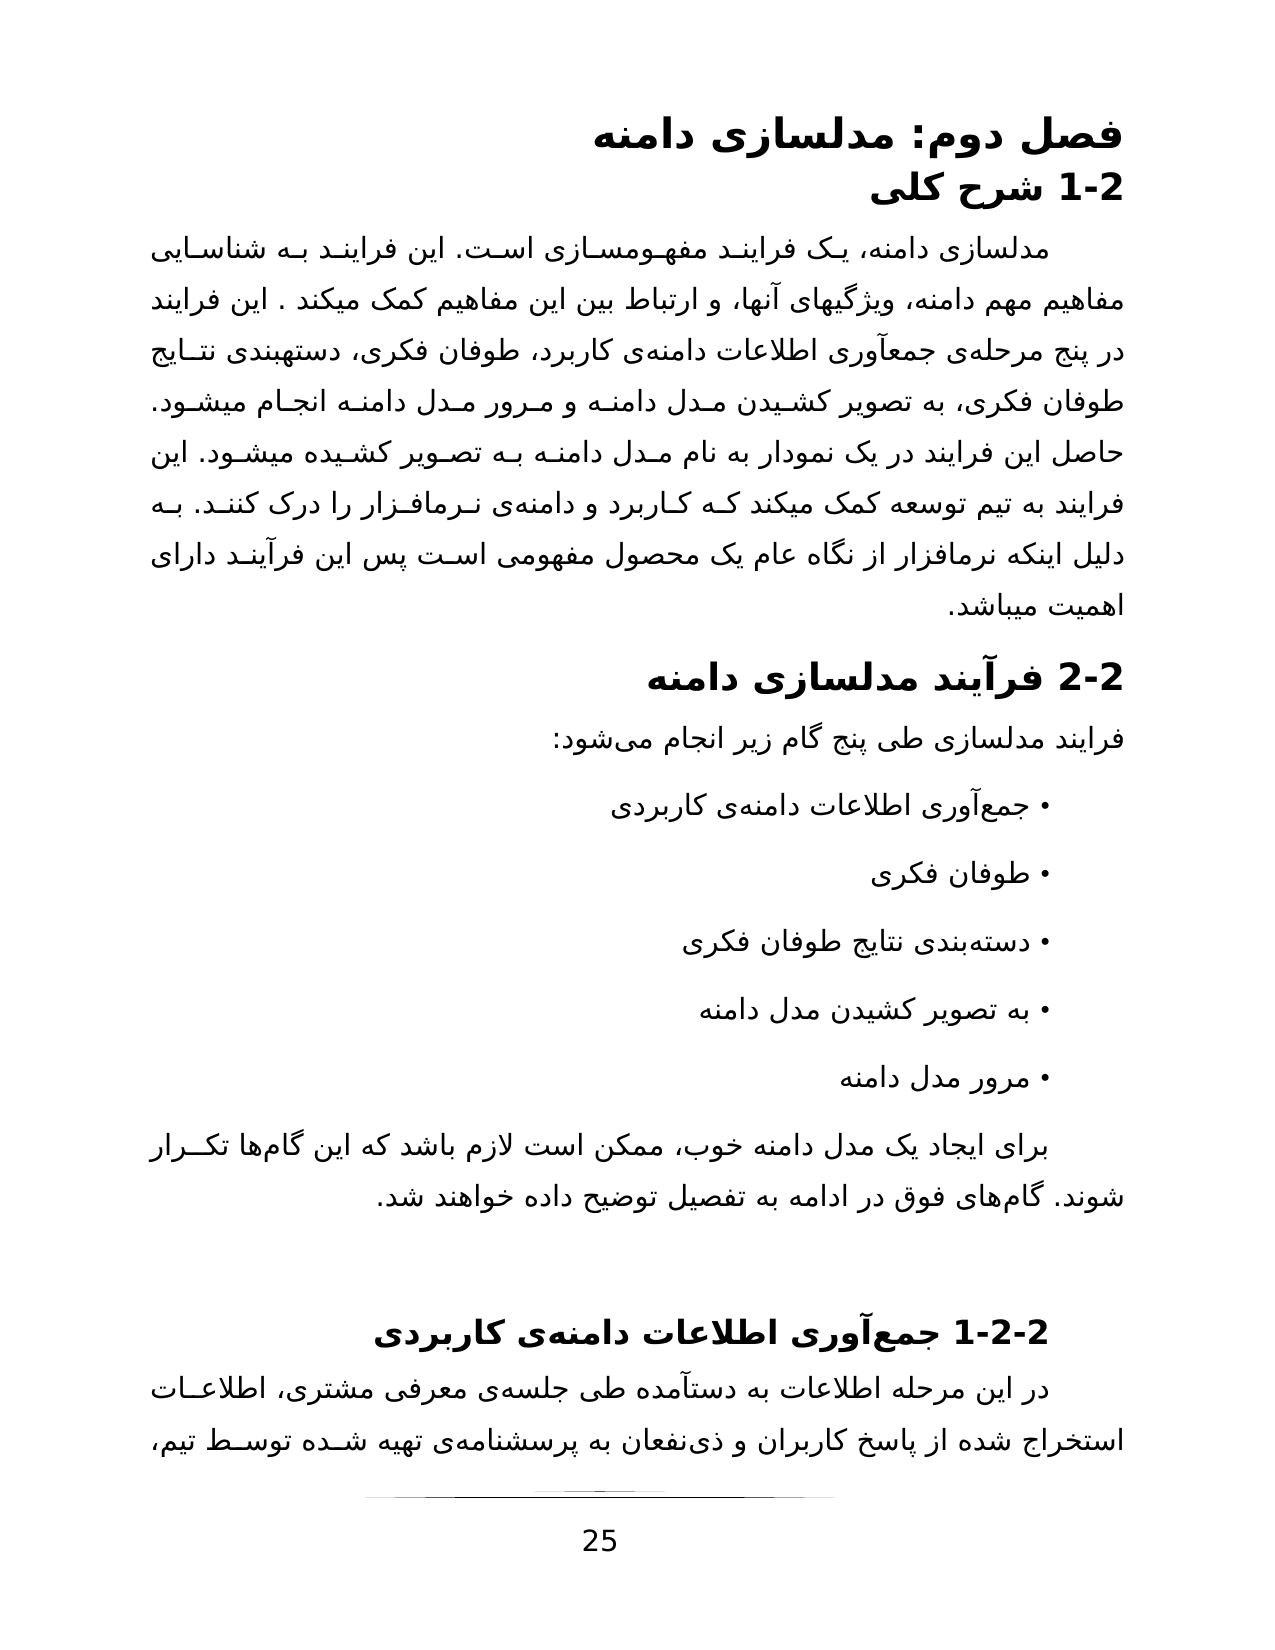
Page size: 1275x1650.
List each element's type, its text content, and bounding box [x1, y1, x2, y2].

text فرایند مدلسازی طی پنج گام زیر انجام می‌شود: [150, 721, 1125, 755]
text • جمع‌آوری اطلاعات دامنه‌ی کاربردی [150, 788, 1125, 823]
text • مرور مدل دامنه [150, 1060, 1125, 1094]
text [150, 1372, 1125, 1457]
subtitle 1-2 شرح کلی [150, 166, 1125, 209]
subtitle 2-2 فرآیند مدلسازی دامنه [150, 656, 1125, 699]
subtitle 1-2-2 جمع‌آوری اطلاعات دامنه‌ی کاربردی [150, 1314, 1125, 1352]
text مدلسازی دامنه، یک فرایند مفهومسازی است. این فرایند به شناسایی مفاهیم مهم دامنه، ویژگیهای آنها، و ارتباط بین این مفاهیم کمک میکند . این فرایند در پنج مرحله‌ی جمعآوری اطلاعات دامنه‌ی کاربرد، طوفان فکری، دستهبندی نتایج طوفان فکری، به تصویر کشیدن مدل دامنه و مرور مدل دامنه انجام میشود. حاصل این فرایند در یک نمودار به نام مدل دامنه به تصویر کشیده میشود. این فرایند به تیم توسعه کمک میکند که کاربرد و دامنه‌ی نرمافزار را درک کنند. به دلیل اینکه نرمافزار از نگاه عام یک محصول مفهومی است پس این فرآیند دارای اهمیت میباشد. [150, 231, 1125, 622]
text • دسته‌بندی نتایج طوفان فکری [150, 924, 1125, 958]
subtitle فصل دوم: مدلسازی دامنه [150, 109, 1125, 158]
text • طوفان فکری [150, 856, 1125, 891]
text برای ایجاد یک مدل دامنه خوب، ممکن است لازم باشد که این گام‌ها تکرار شوند. گام‌های فوق در ادامه به تفصیل توضیح داده خواهند شد. [150, 1128, 1125, 1213]
text • به تصویر کشیدن مدل دامنه [150, 992, 1125, 1026]
